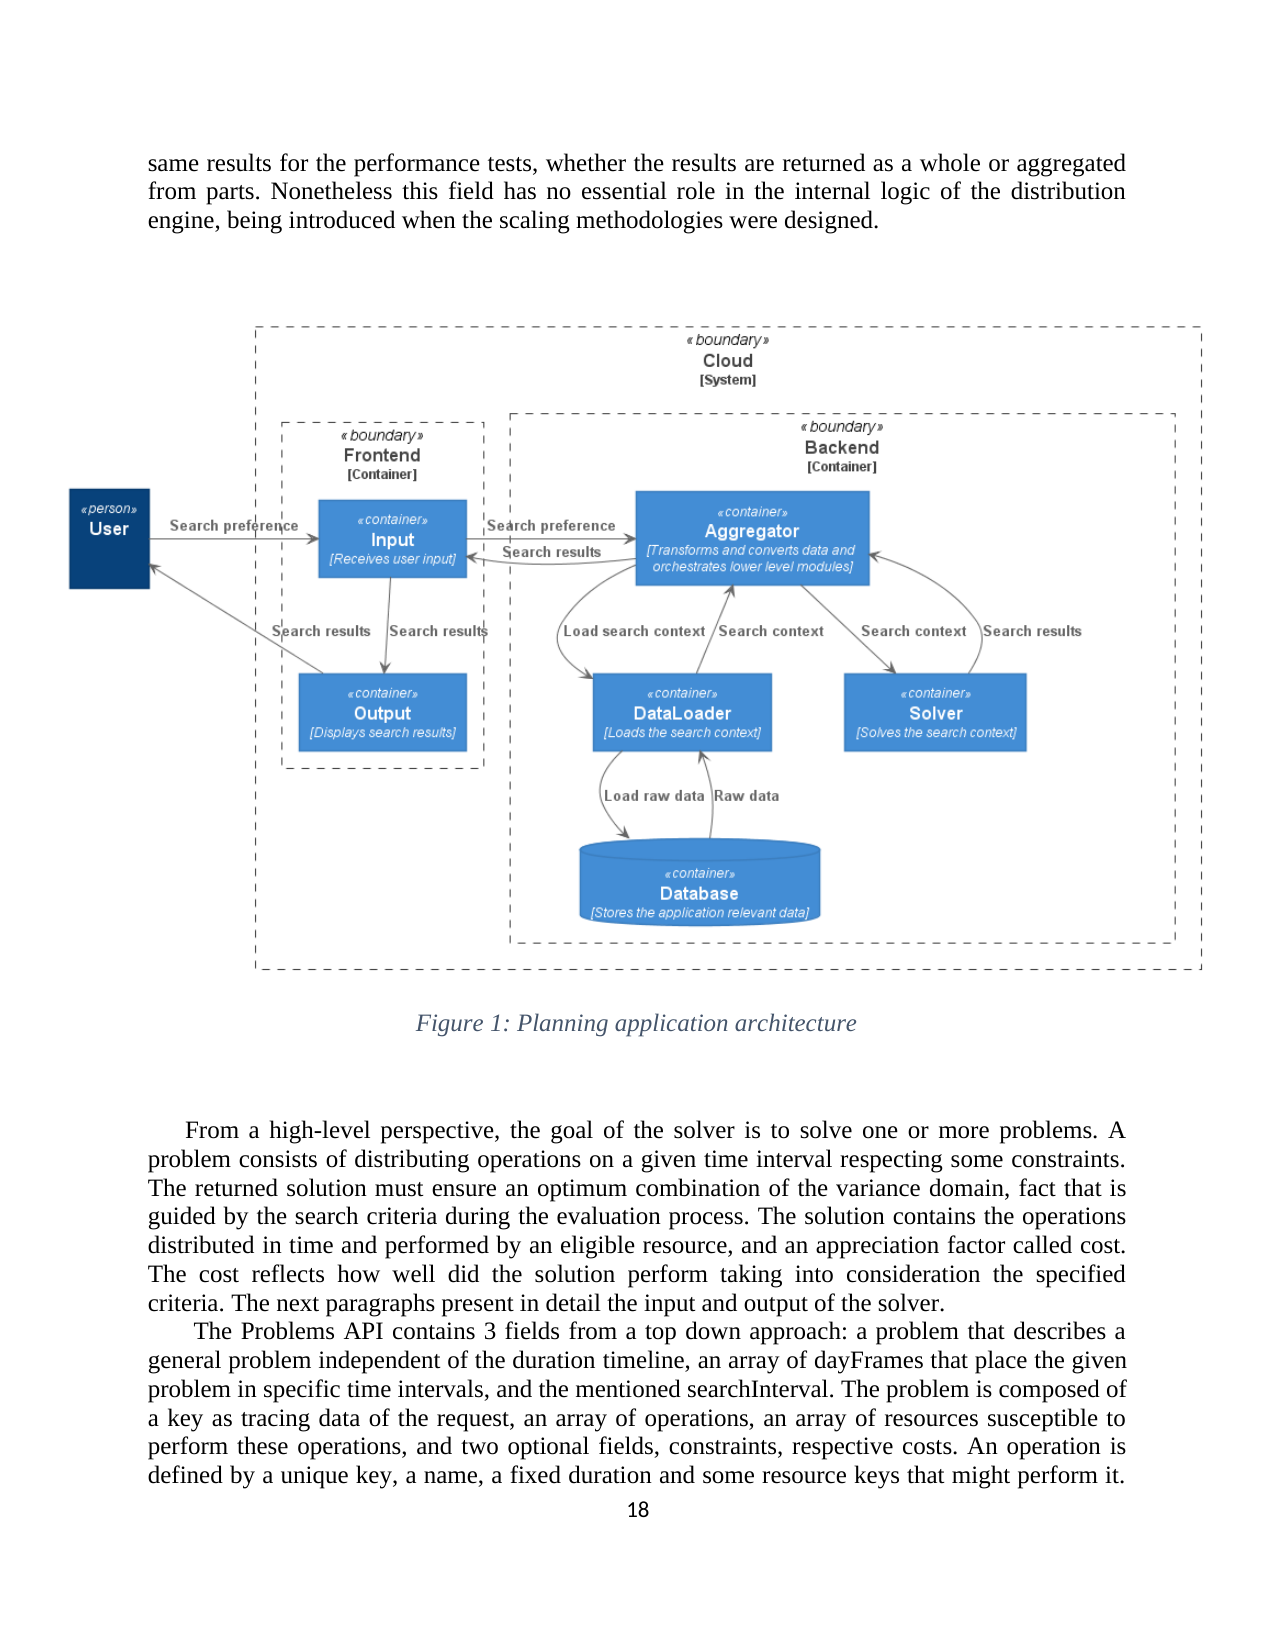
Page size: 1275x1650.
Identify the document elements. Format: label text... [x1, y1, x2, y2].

picture [63, 301, 1212, 980]
text Figure 1: Planning application architecture [148, 1008, 1127, 1037]
text From a high-level perspective, the goal of the solver is to solve one or more problems. A problem consists of distributing operations on a given time interval respecting some constraints. The returned solution must ensure an optimum combination of the variance domain, fact that is guided by the search criteria during the evaluation process. The solution contains the operations distributed in time and performed by an eligible resource, and an appreciation factor called cost. The cost reflects how well did the solution perform taking into consideration the specified criteria. The next paragraphs present in detail the input and output of the solver. [148, 1115, 1127, 1316]
